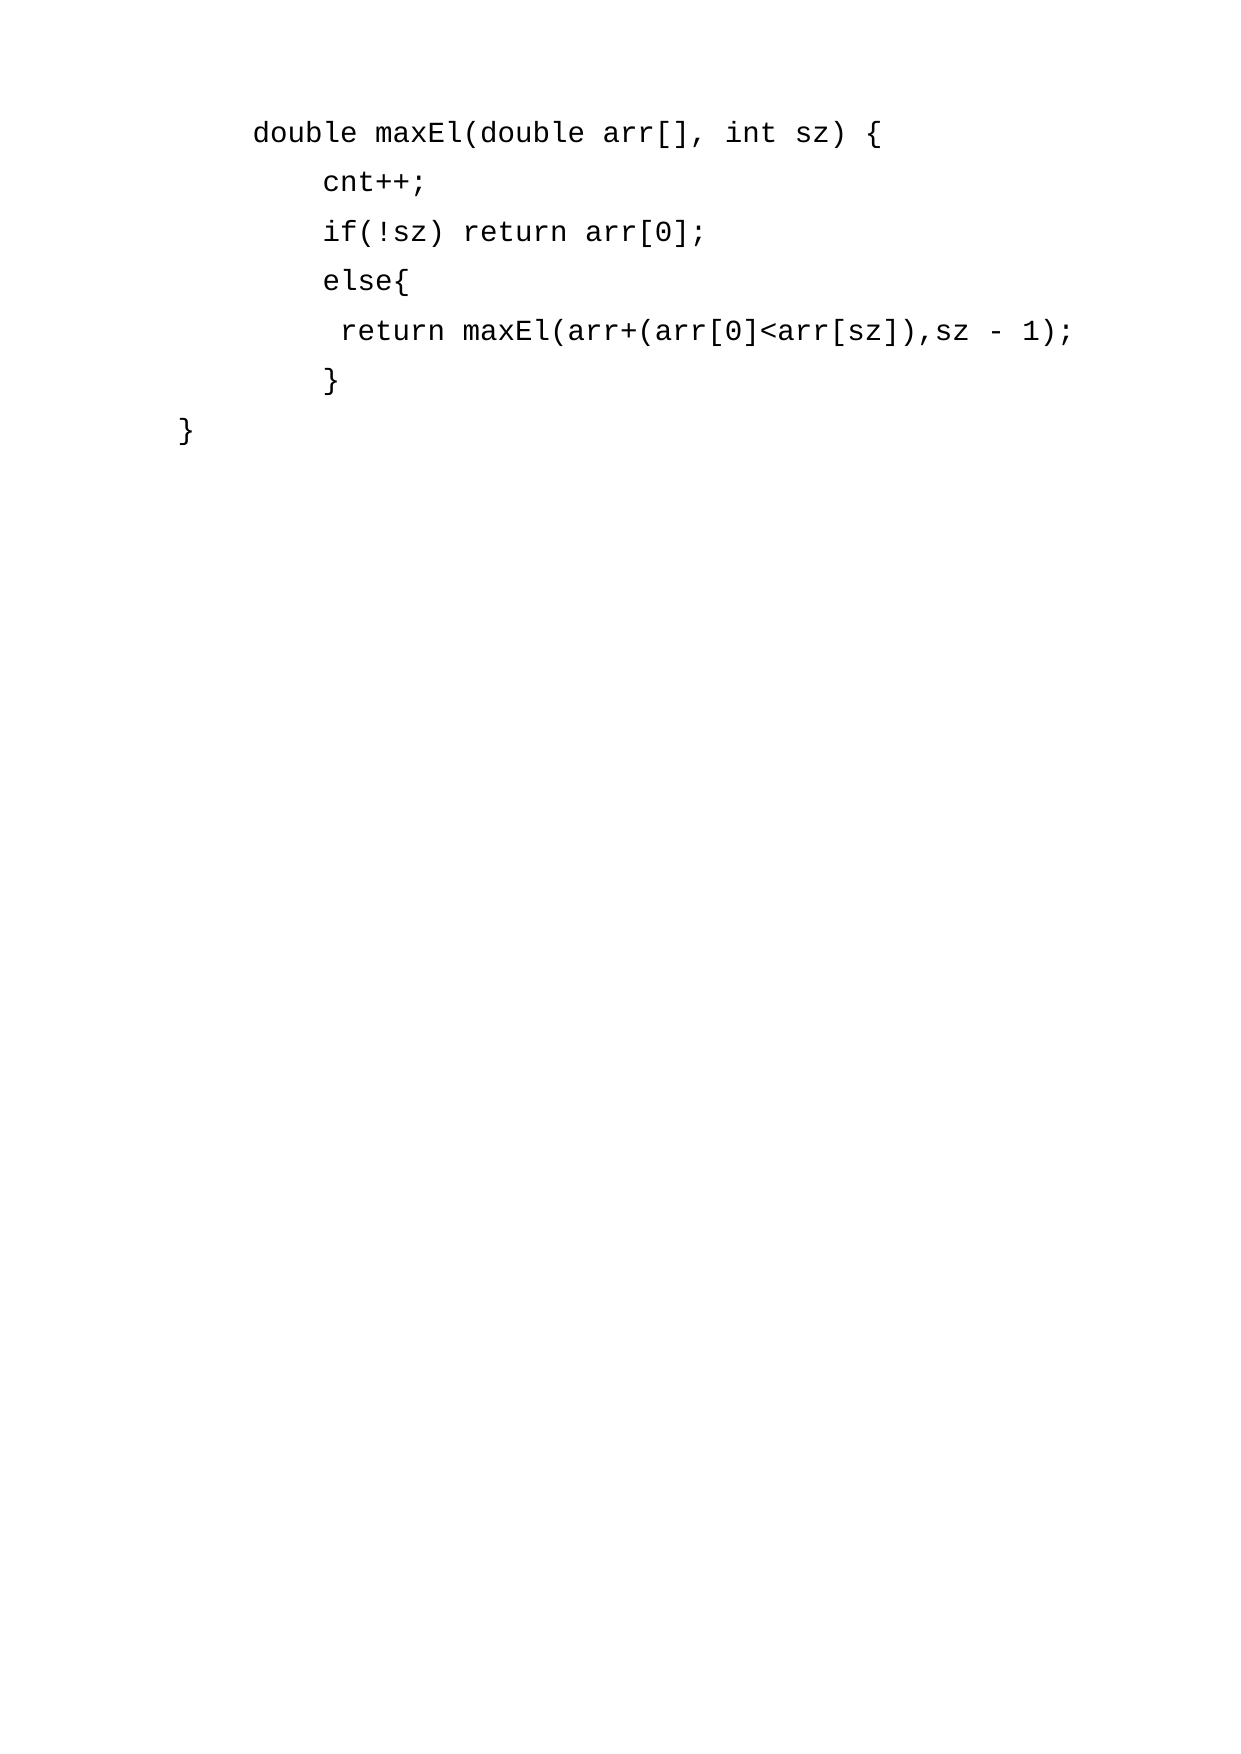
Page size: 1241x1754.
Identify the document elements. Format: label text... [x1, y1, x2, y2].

list double maxEl(double arr[], int sz) { [252, 118, 1152, 151]
list if(!sz) return arr[0]; [252, 217, 1152, 250]
list return maxEl(arr+(arr[0]<arr[sz]),sz - 1); [252, 316, 1152, 349]
list } [177, 415, 1152, 448]
list else{ [252, 267, 1152, 299]
list cnt++; [252, 168, 1152, 201]
list } [252, 366, 1152, 398]
